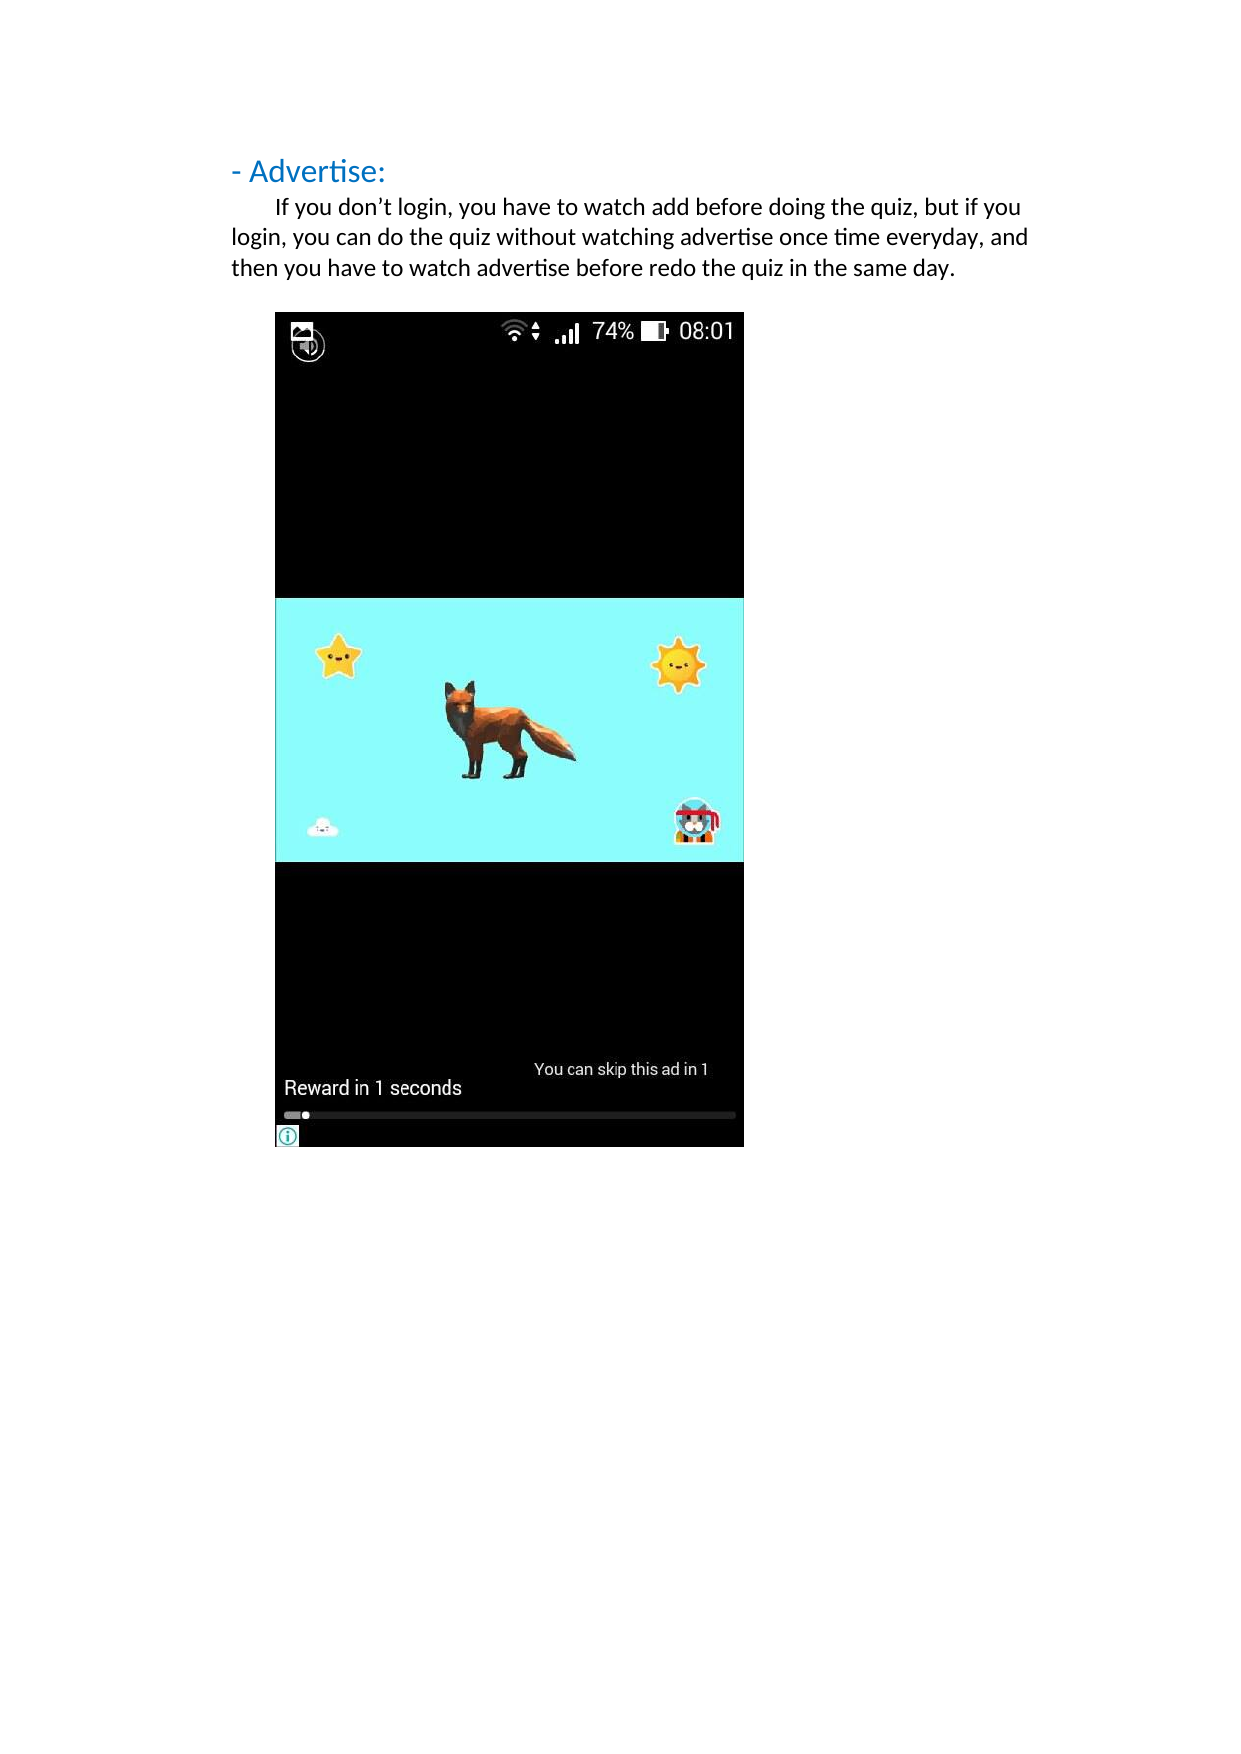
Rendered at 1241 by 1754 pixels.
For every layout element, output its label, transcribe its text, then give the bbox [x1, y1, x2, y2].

list - Advertise: [187, 150, 1053, 191]
picture [275, 312, 744, 1147]
list If you don’t login, you have to watch add before doing the quiz, but if you login, you can do the quiz without watching advertise once time everyday, and then you have to watch advertise before redo the quiz in the same day. [231, 191, 1053, 282]
